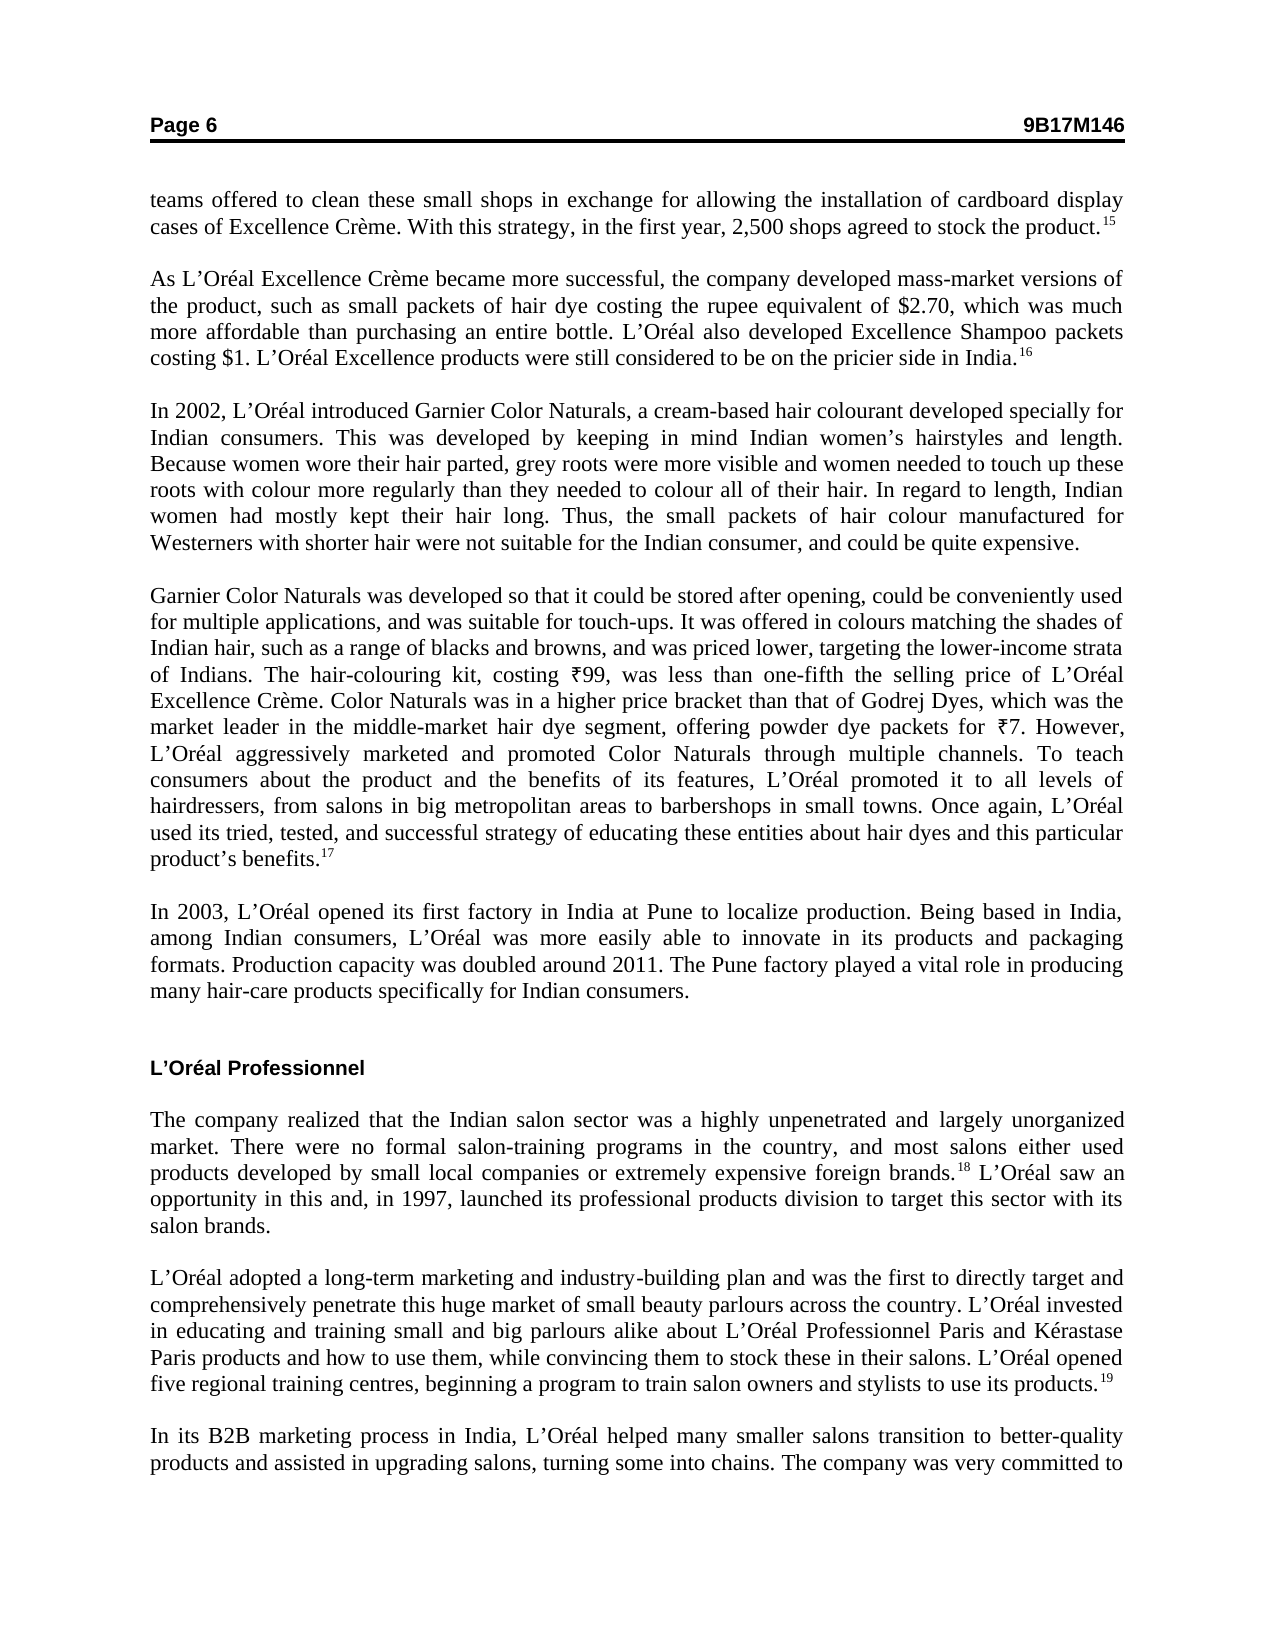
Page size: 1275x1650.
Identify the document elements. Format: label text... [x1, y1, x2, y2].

text As L’Oréal Excellence Crème became more successful, the company developed mass-market versions of the product, such as small packets of hair dye costing the rupee equivalent of $2.70, which was much more affordable than purchasing an entire bottle. L’Oréal also developed Excellence Shampoo packets costing $1. L’Oréal Excellence products were still considered to be on the pricier side in India. [150, 265, 1125, 371]
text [150, 1423, 1125, 1475]
text L’Oréal Professionnel [150, 1056, 1125, 1080]
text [150, 186, 1125, 239]
text In 2002, L’Oréal introduced Garnier Color Naturals, a cream-based hair colourant developed specially for Indian consumers. This was developed by keeping in mind Indian women’s hairstyles and length. Because women wore their hair parted, grey roots were more visible and women needed to touch up these roots with colour more regularly than they needed to colour all of their hair. In regard to length, Indian women had mostly kept their hair long. Thus, the small packets of hair colour manufactured for Westerners with shorter hair were not suitable for the Indian consumer, and could be quite expensive. [150, 397, 1125, 555]
text The company realized that the Indian salon sector was a highly unpenetrated and largely unorganized market. There were no formal salon-training programs in the country, and most salons either used products developed by small local companies or extremely expensive foreign brands. L’Oréal saw an opportunity in this and, in 1997, launched its professional products division to target this sector with its salon brands. [150, 1106, 1125, 1238]
text Garnier Color Naturals was developed so that it could be stored after opening, could be conveniently used for multiple applications, and was suitable for touch-ups. It was offered in colours matching the shades of Indian hair, such as a range of blacks and browns, and was priced lower, targeting the lower-income strata of Indians. The hair-colouring kit, costing ₹99, was less than one-fifth the selling price of L’Oréal Excellence Crème. Color Naturals was in a higher price bracket than that of Godrej Dyes, which was the market leader in the middle-market hair dye segment, offering powder dye packets for ₹7. However, L’Oréal aggressively marketed and promoted Color Naturals through multiple channels. To teach consumers about the product and the benefits of its features, L’Oréal promoted it to all levels of hairdressers, from salons in big metropolitan areas to barbershops in small towns. Once again, L’Oréal used its tried, tested, and successful strategy of educating these entities about hair dyes and this particular product’s benefits. [150, 582, 1125, 872]
text L’Oréal adopted a long-term marketing and industry-building plan and was the first to directly target and comprehensively penetrate this huge market of small beauty parlours across the country. L’Oréal invested in educating and training small and big parlours alike about L’Oréal Professionnel Paris and Kérastase Paris products and how to use them, while convincing them to stock these in their salons. L’Oréal opened five regional training centres, beginning a program to train salon owners and stylists to use its products. [150, 1264, 1125, 1396]
text In 2003, L’Oréal opened its first factory in India at Pune to localize production. Being based in India, among Indian consumers, L’Oréal was more easily able to innovate in its products and packaging formats. Production capacity was doubled around 2011. The Pune factory played a vital role in producing many hair-care products specifically for Indian consumers. [150, 898, 1125, 1003]
